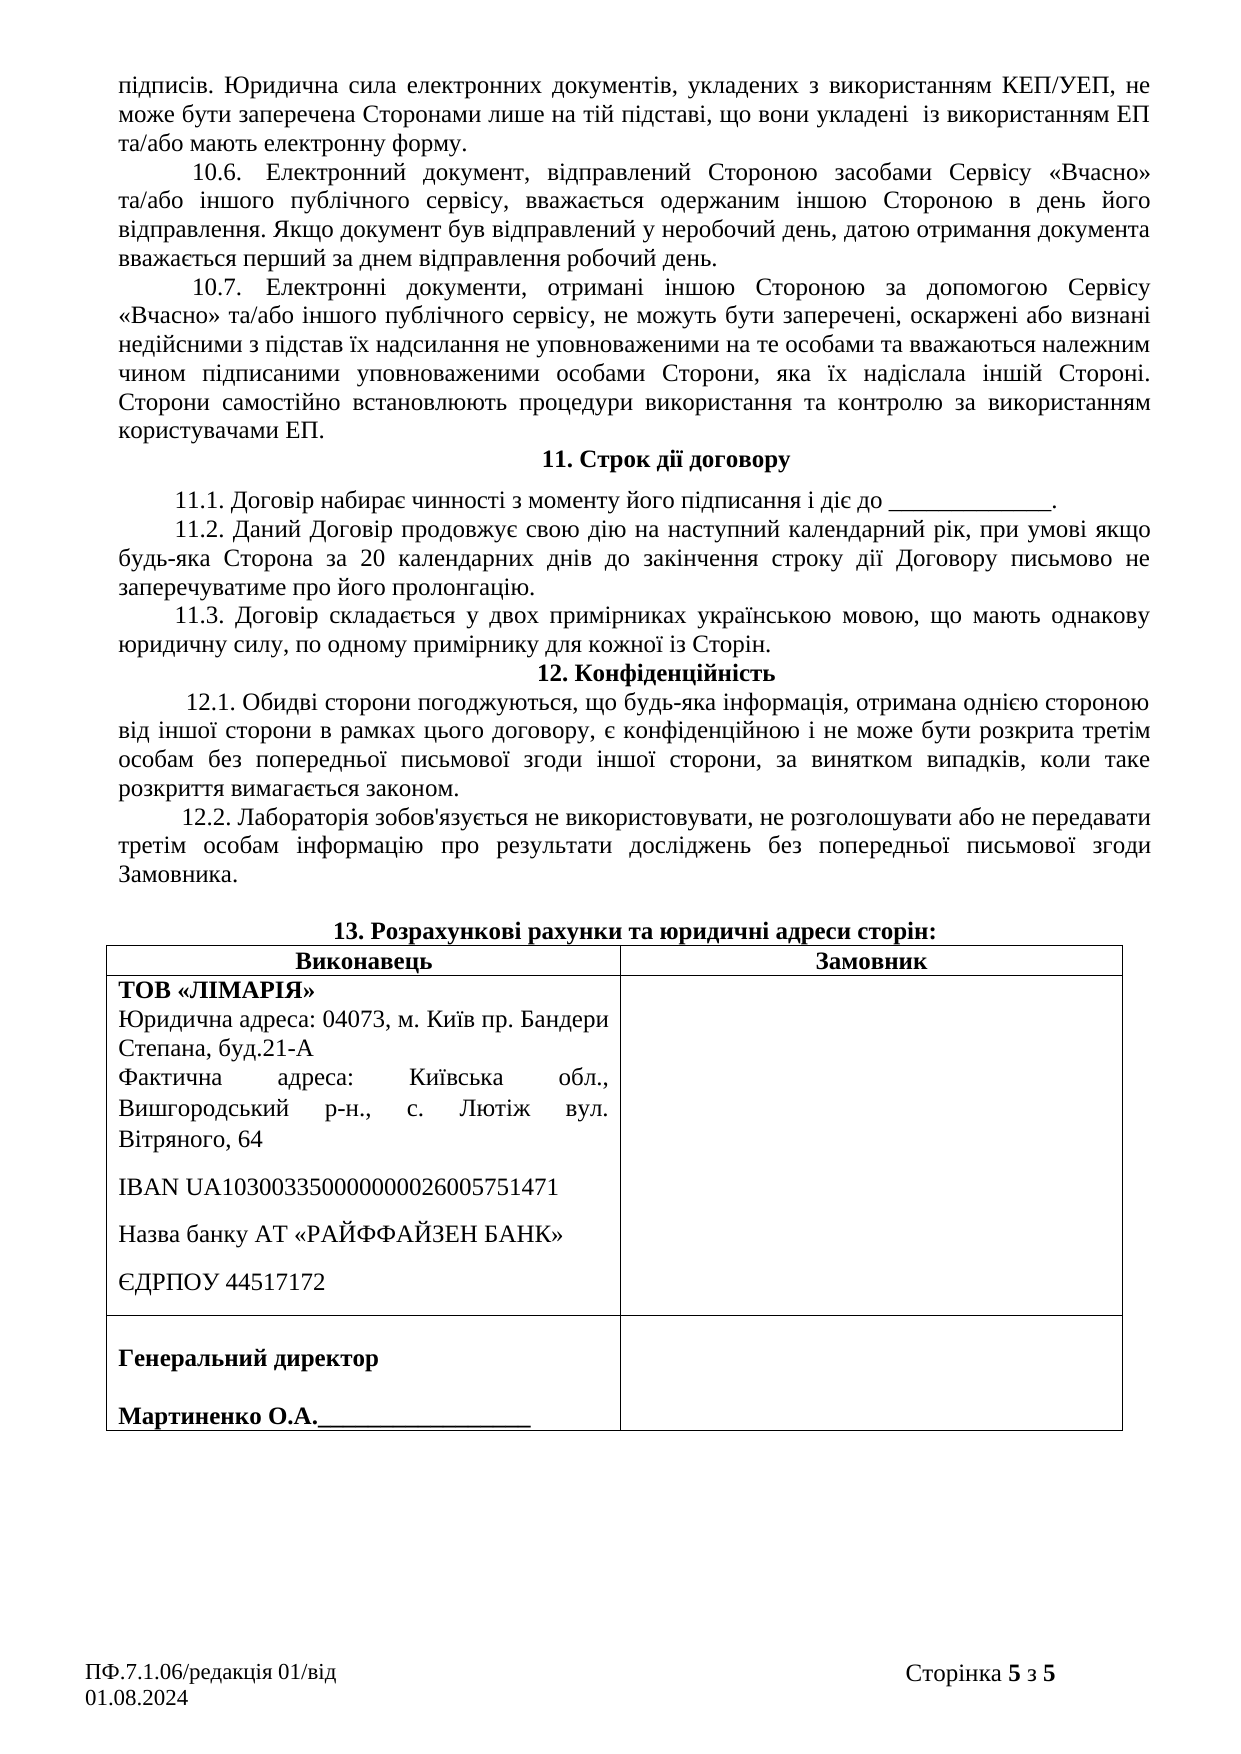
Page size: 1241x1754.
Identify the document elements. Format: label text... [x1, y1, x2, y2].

text 12.2. Лабораторія зобов'язується не використовувати, не розголошувати або не передавати третім особам інформацію про результати досліджень без попередньої письмової згоди Замовника. [118, 802, 1152, 888]
text 11.2. Даний Договір продовжує свою дію на наступний календарний рік, при умові якщо будь-яка Сторона за 20 календарних днів до закінчення строку дії Договору письмово не заперечуватиме про його пролонгацію. [118, 514, 1152, 600]
text 11.3. Договір складається у двох примірниках українською мовою, що мають однакову юридичну силу, по одному примірнику для кожної із Сторін. [118, 600, 1152, 658]
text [118, 70, 1152, 157]
table_cell Генеральний директор Мартиненко О.А._________________ [107, 1316, 620, 1430]
table_header Виконавець [107, 946, 620, 974]
text 10.6. Електронний документ, відправлений Стороною засобами Сервісу «Вчасно» та/або іншого публічного сервісу, вважається одержаним іншою Стороною в день його відправлення. Якщо документ був відправлений у неробочий день, датою отримання документа вважається перший за днем відправлення робочий день. [118, 157, 1152, 272]
text 12. Конфіденційність [118, 658, 1152, 687]
table_cell ТОВ «ЛІМАРІЯ» Юридична адреса: 04073, м. Київ пр. Бандери Степана, буд.21-А Фактична адреса: Київська обл., Вишгородський р-н., с. Лютіж вул. Вітряного, 64 IBAN UA103003350000000026005751471 Назва банку АТ «РАЙФФАЙЗЕН БАНК» ЄДРПОУ 44517172 [107, 976, 620, 1314]
text 13. Розрахункові рахунки та юридичні адреси сторін: [118, 916, 1152, 945]
text 11.1. Договір набирає чинності з моменту його підписання i діє до _____________. [118, 485, 1152, 514]
text 12.1. Обидві сторони погоджуються, що будь-яка інформація, отримана однією стороною від іншої сторони в рамках цього договору, є конфіденційною і не може бути розкрита третім особам без попередньої письмової згоди іншої сторони, за винятком випадків, коли таке розкриття вимагається законом. [118, 687, 1152, 802]
text 10.7. Електронні документи, отримані іншою Стороною за допомогою Сервісу «Вчасно» та/або іншого публічного сервісу, не можуть бути заперечені, оскаржені або визнані недійсними з підстав їх надсилання не уповноваженими на те особами та вважаються належним чином підписаними уповноваженими особами Сторони, яка їх надіслала іншій Стороні. Сторони самостійно встановлюють процедури використання та контролю за використанням користувачами ЕП. [118, 272, 1152, 444]
table_cell [621, 1316, 1122, 1430]
table_cell [621, 976, 1122, 1314]
table_header Замовник [621, 946, 1122, 974]
text 11. Строк дії договору [118, 444, 1152, 473]
